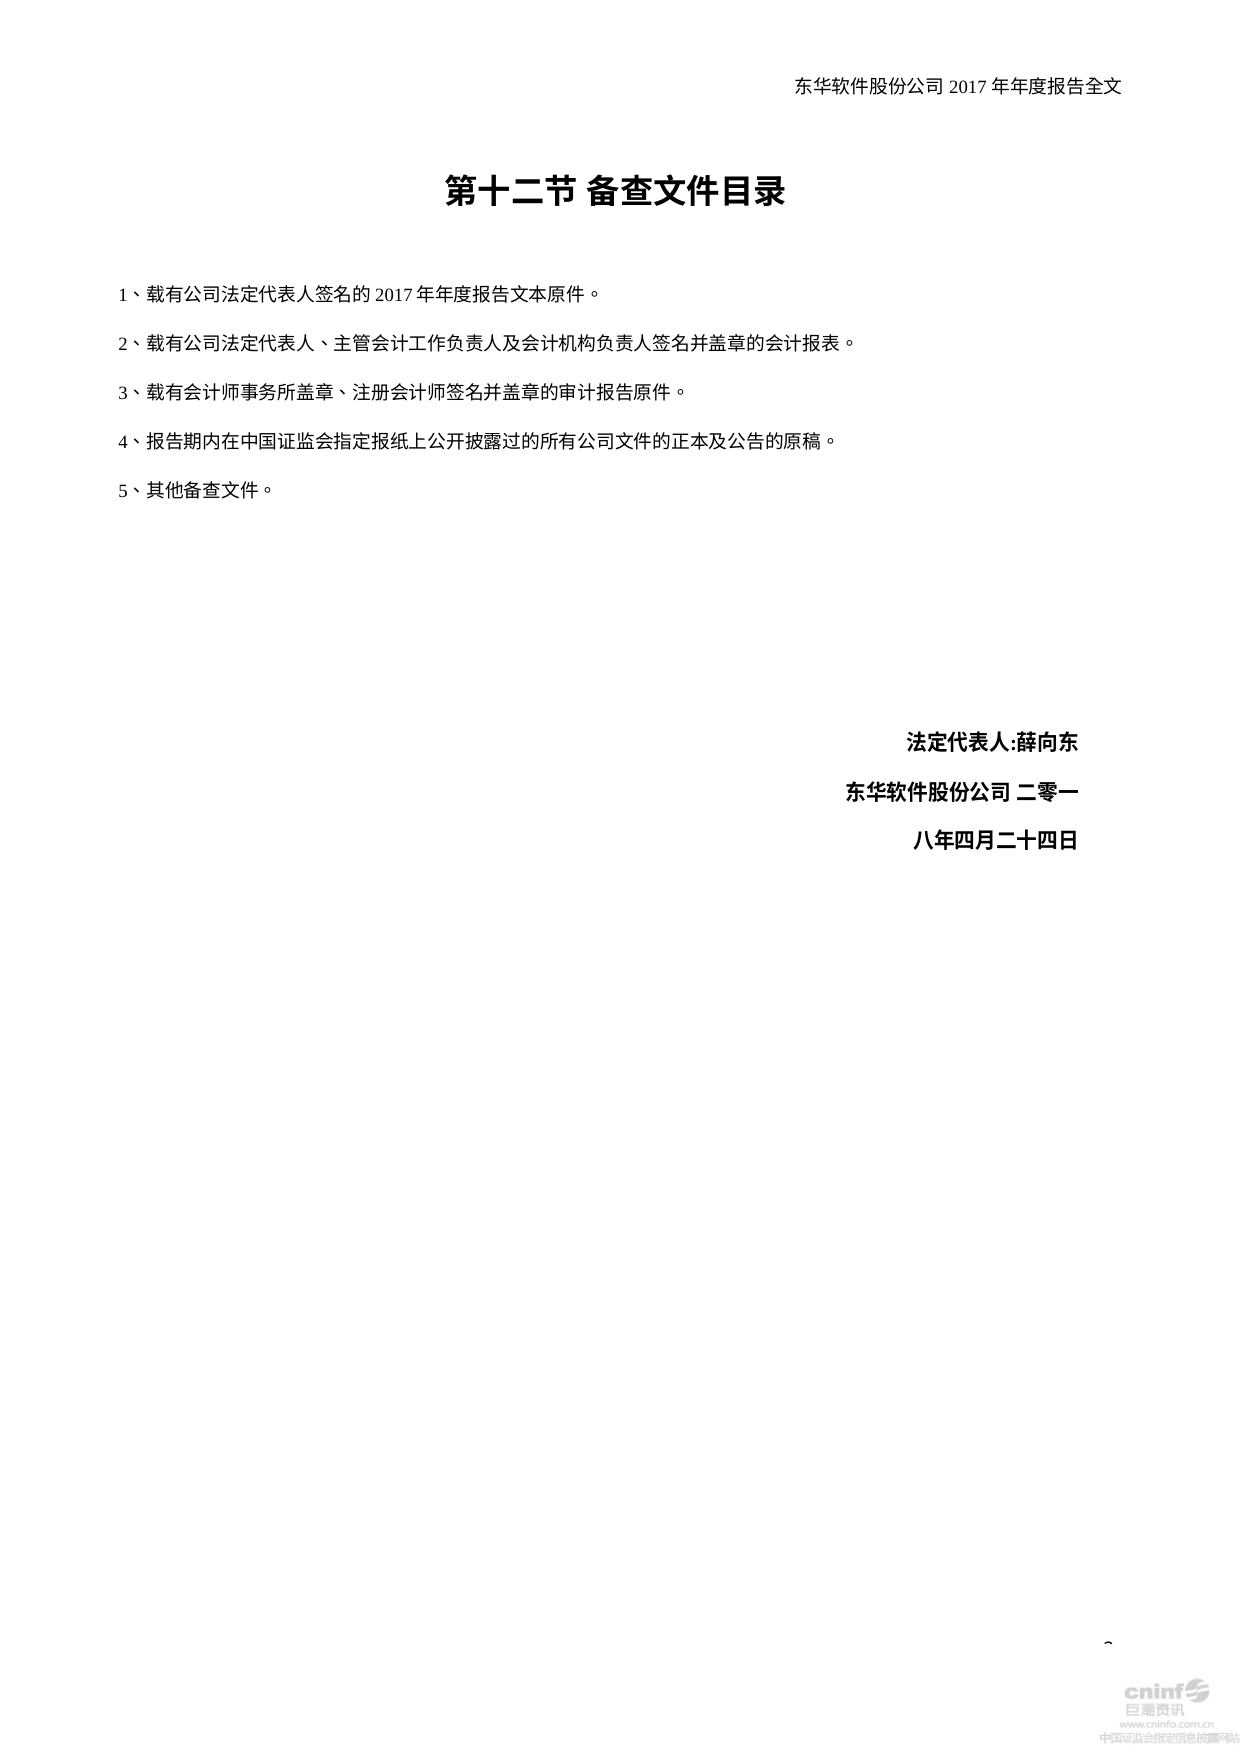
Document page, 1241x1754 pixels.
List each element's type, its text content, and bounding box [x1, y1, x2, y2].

text 5、其他备查文件。 [118, 478, 1240, 503]
text 3、载有会计师事务所盖章、注册会计师签名并盖章的审计报告原件。 [118, 379, 1240, 405]
text 2、载有公司法定代表人、主管会计工作负责人及会计机构负责人签名并盖章的会计报表。 [118, 330, 1240, 356]
text 1、载有公司法定代表人签名的2017年年度报告文本原件。 [118, 281, 1240, 307]
picture [1099, 1673, 1241, 1754]
subtitle 法定代表人:薛向东 东华软件股份公司 二零一八年四月二十四日 [831, 727, 1079, 855]
subtitle 第十二节 备查文件目录 [444, 168, 1240, 213]
text 4、报告期内在中国证监会指定报纸上公开披露过的所有公司文件的正本及公告的原稿。 [118, 428, 1240, 454]
